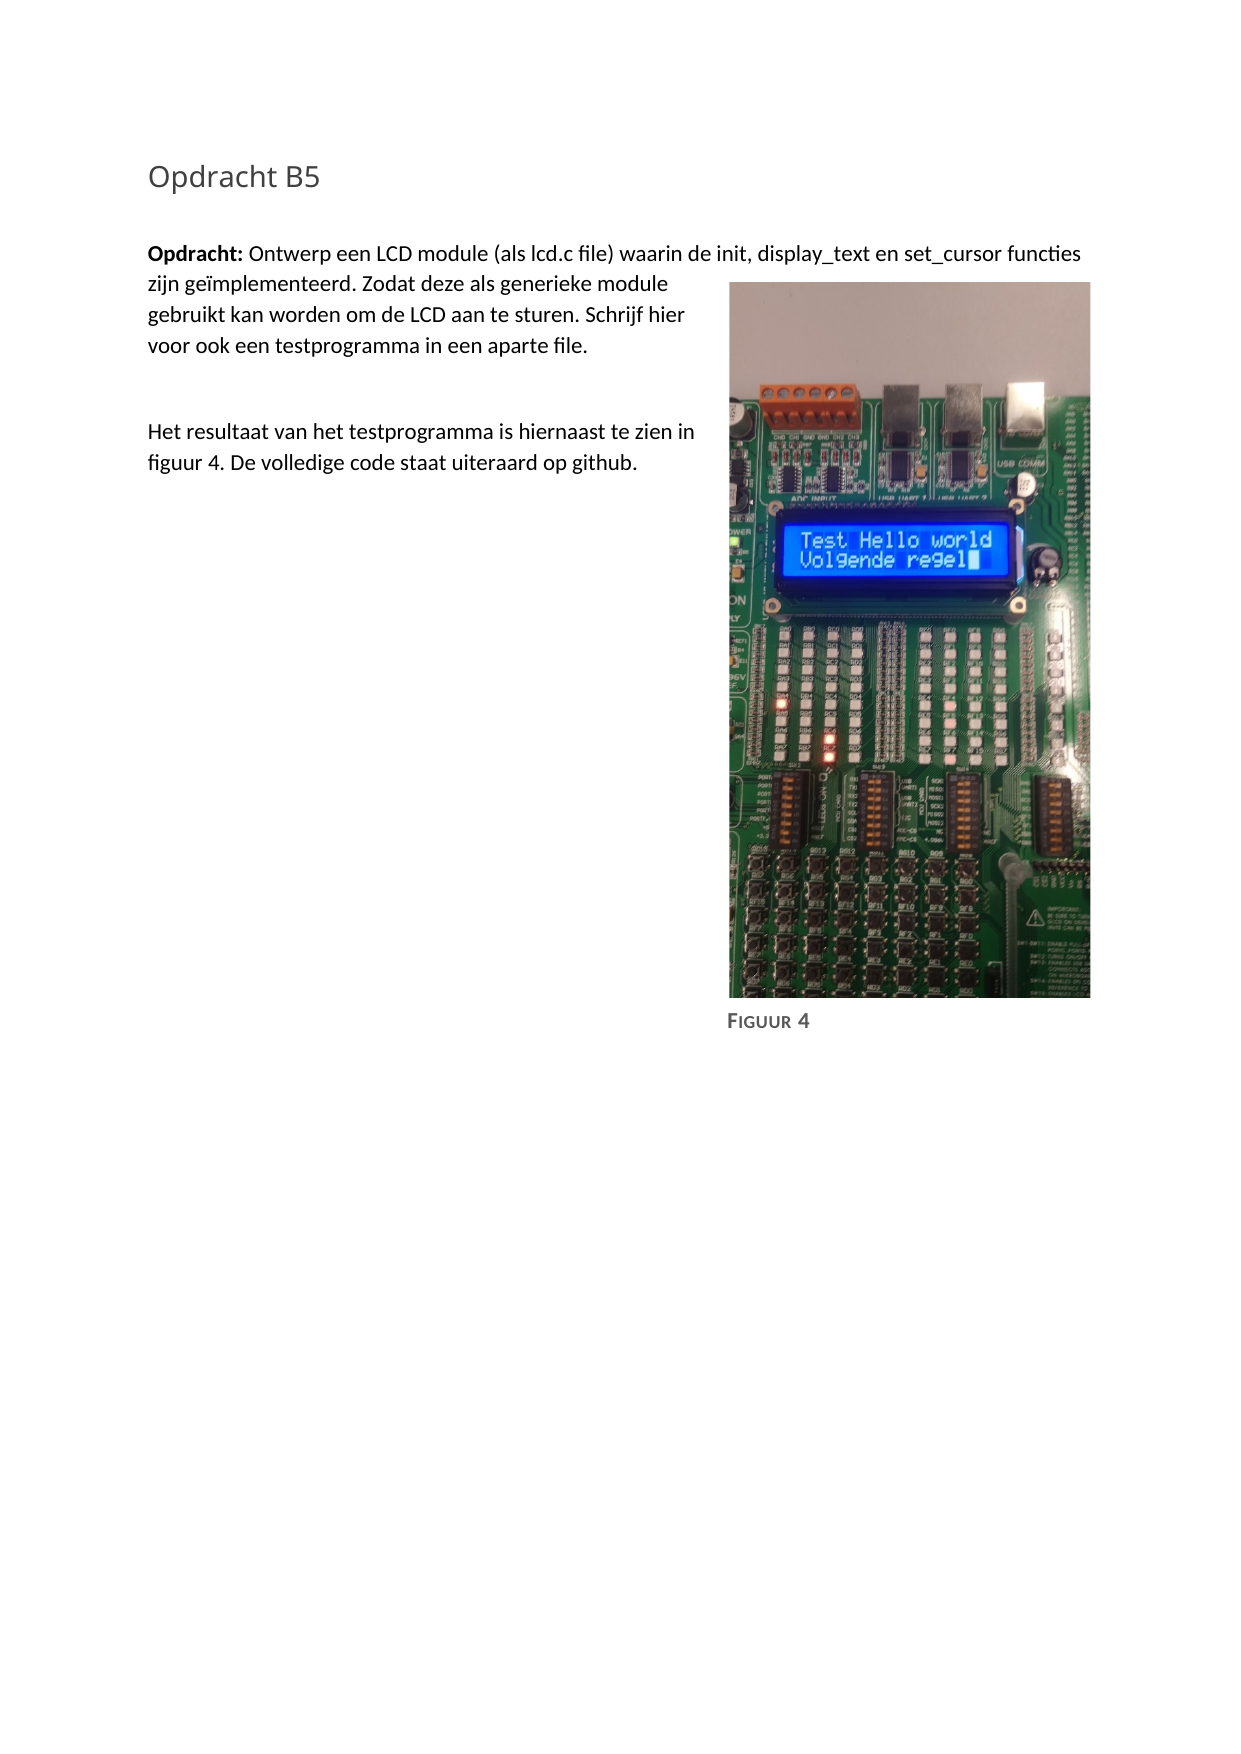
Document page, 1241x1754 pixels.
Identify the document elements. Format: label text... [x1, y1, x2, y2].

subtitle Opdracht B5 [148, 156, 1093, 196]
text Het resultaat van het testprogramma is hiernaast te zien in figuur 4. De volledige code staat uiteraard op github. [148, 417, 727, 476]
picture [727, 282, 1090, 995]
text Opdracht: Ontwerp een LCD module (als lcd.c file) waarin de init, display_text en set_cursor functies zijn geïmplementeerd. Zodat deze als generieke module gebruikt kan worden om de LCD aan te sturen. Schrijf hier voor ook een testprogramma in een aparte file. [148, 239, 1093, 359]
